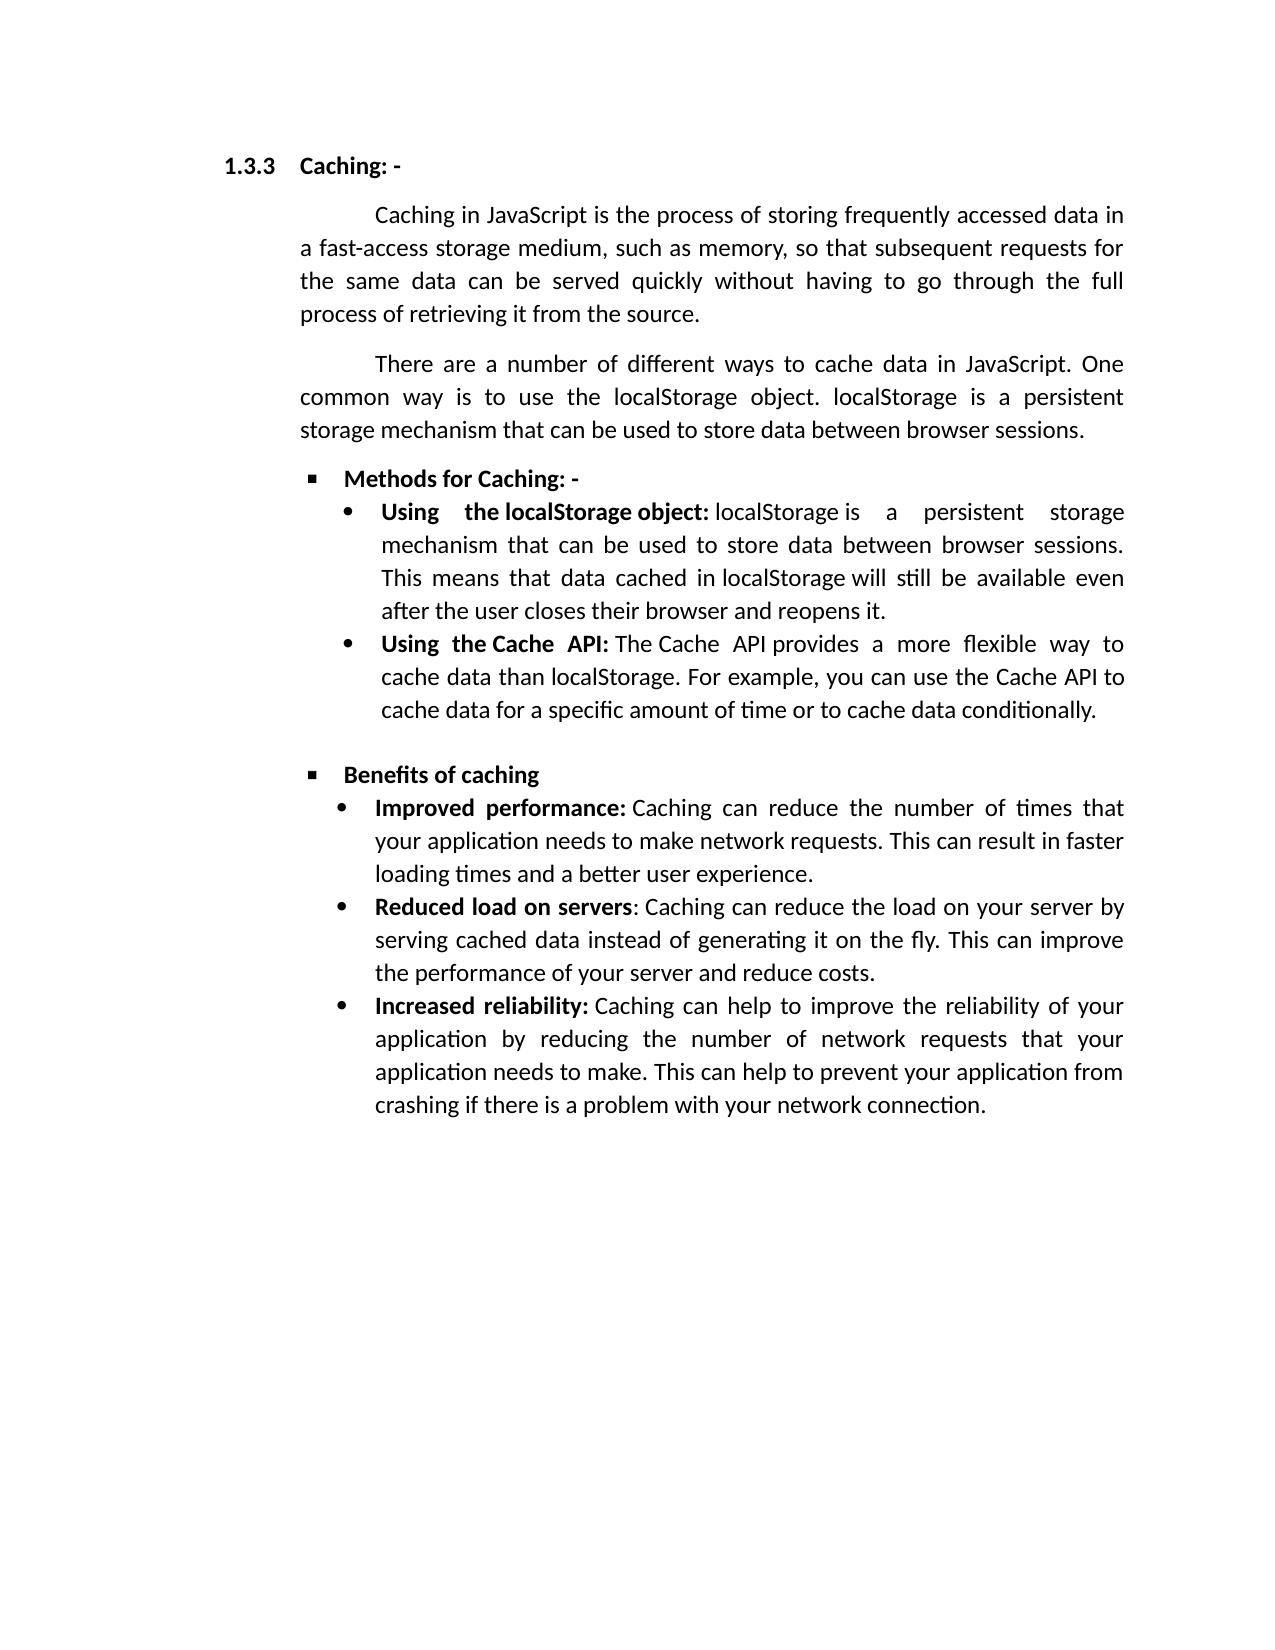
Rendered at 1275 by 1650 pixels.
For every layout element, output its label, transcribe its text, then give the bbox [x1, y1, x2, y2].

text Caching in JavaScript is the process of storing frequently accessed data in a fast-access storage medium, such as memory, so that subsequent requests for the same data can be served quickly without having to go through the full process of retrieving it from the source. [300, 199, 1125, 329]
list Methods for Caching: - [306, 463, 1125, 494]
list Improved performance: Caching can reduce the number of times that your application needs to make network requests. This can result in faster loading times and a better user experience. [337, 792, 1125, 889]
list Reduced load on servers: Caching can reduce the load on your server by serving cached data instead of generating it on the fly. This can improve the performance of your server and reduce costs. [337, 891, 1125, 988]
list Benefits of caching [306, 759, 1125, 790]
text There are a number of different ways to cache data in JavaScript. One common way is to use the localStorage object. localStorage is a persistent storage mechanism that can be used to store data between browser sessions. [300, 348, 1125, 444]
list Using the localStorage object: localStorage is a persistent storage mechanism that can be used to store data between browser sessions. This means that data cached in localStorage will still be available even after the user closes their browser and reopens it. [344, 496, 1125, 626]
list Using the Cache API: The Cache API provides a more flexible way to cache data than localStorage. For example, you can use the Cache API to cache data for a specific amount of time or to cache data conditionally. [344, 628, 1125, 724]
list Caching: - [224, 150, 1125, 181]
list Increased reliability: Caching can help to improve the reliability of your application by reducing the number of network requests that your application needs to make. This can help to prevent your application from crashing if there is a problem with your network connection. [337, 990, 1125, 1119]
